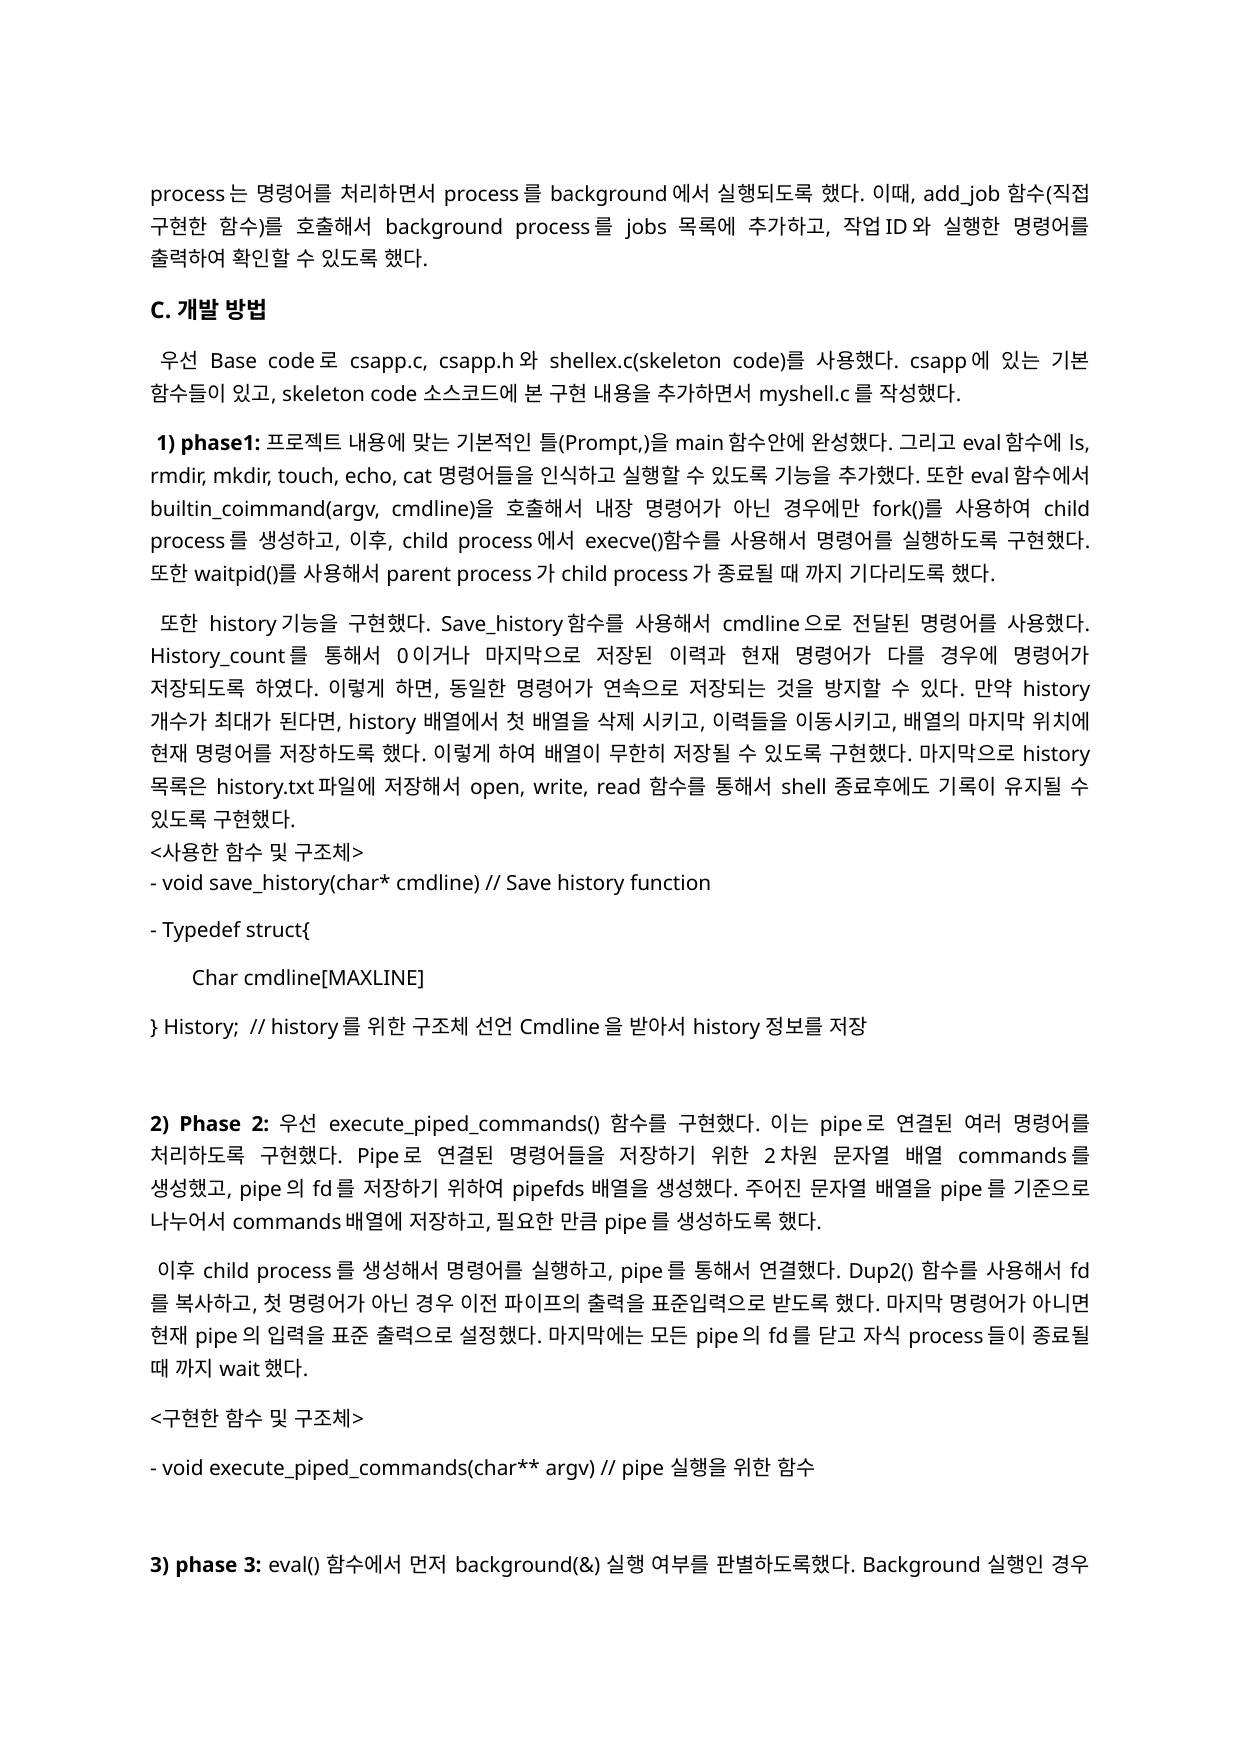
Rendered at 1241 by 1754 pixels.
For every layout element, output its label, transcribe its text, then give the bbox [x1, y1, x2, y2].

text 우선 Base code로 csapp.c, csapp.h와 shellex.c(skeleton code)를 사용했다. csapp에 있는 기본 함수들이 있고, skeleton code 소스코드에 본 구현 내용을 추가하면서 myshell.c를 작성했다. [150, 344, 1090, 408]
text - Typedef struct{ [150, 916, 1090, 944]
text 이후 child process를 생성해서 명령어를 실행하고, pipe를 통해서 연결했다. Dup2() 함수를 사용해서 fd를 복사하고, 첫 명령어가 아닌 경우 이전 파이프의 출력을 표준입력으로 받도록 했다. 마지막 명령어가 아니면 현재 pipe의 입력을 표준 출력으로 설정했다. 마지막에는 모든 pipe의 fd를 닫고 자식 process들이 종료될 때 까지 wait했다. [150, 1254, 1090, 1383]
text } History; // history를 위한 구조체 선언 Cmdline을 받아서 history 정보를 저장 [150, 1010, 1090, 1041]
text 2) Phase 2: 우선 execute_piped_commands() 함수를 구현했다. 이는 pipe로 연결된 여러 명령어를 처리하도록 구현했다. Pipe로 연결된 명령어들을 저장하기 위한 2차원 문자열 배열 commands를 생성했고, pipe의 fd를 저장하기 위하여 pipefds 배열을 생성했다. 주어진 문자열 배열을 pipe를 기준으로 나누어서 commands배열에 저장하고, 필요한 만큼 pipe를 생성하도록 했다. [150, 1107, 1090, 1235]
text - void execute_piped_commands(char** argv) // pipe 실행을 위한 함수 [150, 1451, 1090, 1482]
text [150, 177, 1090, 273]
text <구현한 함수 및 구조체> [150, 1402, 1090, 1432]
text 또한 history기능을 구현했다. Save_history함수를 사용해서 cmdline으로 전달된 명령어를 사용했다. History_count를 통해서 0이거나 마지막으로 저장된 이력과 현재 명령어가 다를 경우에 명령어가 저장되도록 하였다. 이렇게 하면, 동일한 명령어가 연속으로 저장되는 것을 방지할 수 있다. 만약 history 개수가 최대가 된다면, history 배열에서 첫 배열을 삭제 시키고, 이력들을 이동시키고, 배열의 마지막 위치에 현재 명령어를 저장하도록 했다. 이렇게 하여 배열이 무한히 저장될 수 있도록 구현했다. 마지막으로 history 목록은 history.txt파일에 저장해서 open, write, read 함수를 통해서 shell 종료후에도 기록이 유지될 수 있도록 구현했다. <사용한 함수 및 구조체> - void save_history(char* cmdline) // Save history function [150, 607, 1090, 897]
list Char cmdline[MAXLINE] [192, 963, 1090, 991]
text 1) phase1: 프로젝트 내용에 맞는 기본적인 틀(Prompt,)을 main함수안에 완성했다. 그리고 eval함수에 ls, rmdir, mkdir, touch, echo, cat 명령어들을 인식하고 실행할 수 있도록 기능을 추가했다. 또한 eval함수에서 builtin_coimmand(argv, cmdline)을 호출해서 내장 명령어가 아닌 경우에만 fork()를 사용하여 child process를 생성하고, 이후, child process에서 execve()함수를 사용해서 명령어를 실행하도록 구현했다. 또한 waitpid()를 사용해서 parent process가 child process가 종료될 때 까지 기다리도록 했다. [150, 427, 1090, 588]
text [150, 1548, 1090, 1578]
text C. 개발 방법 [150, 292, 1090, 325]
